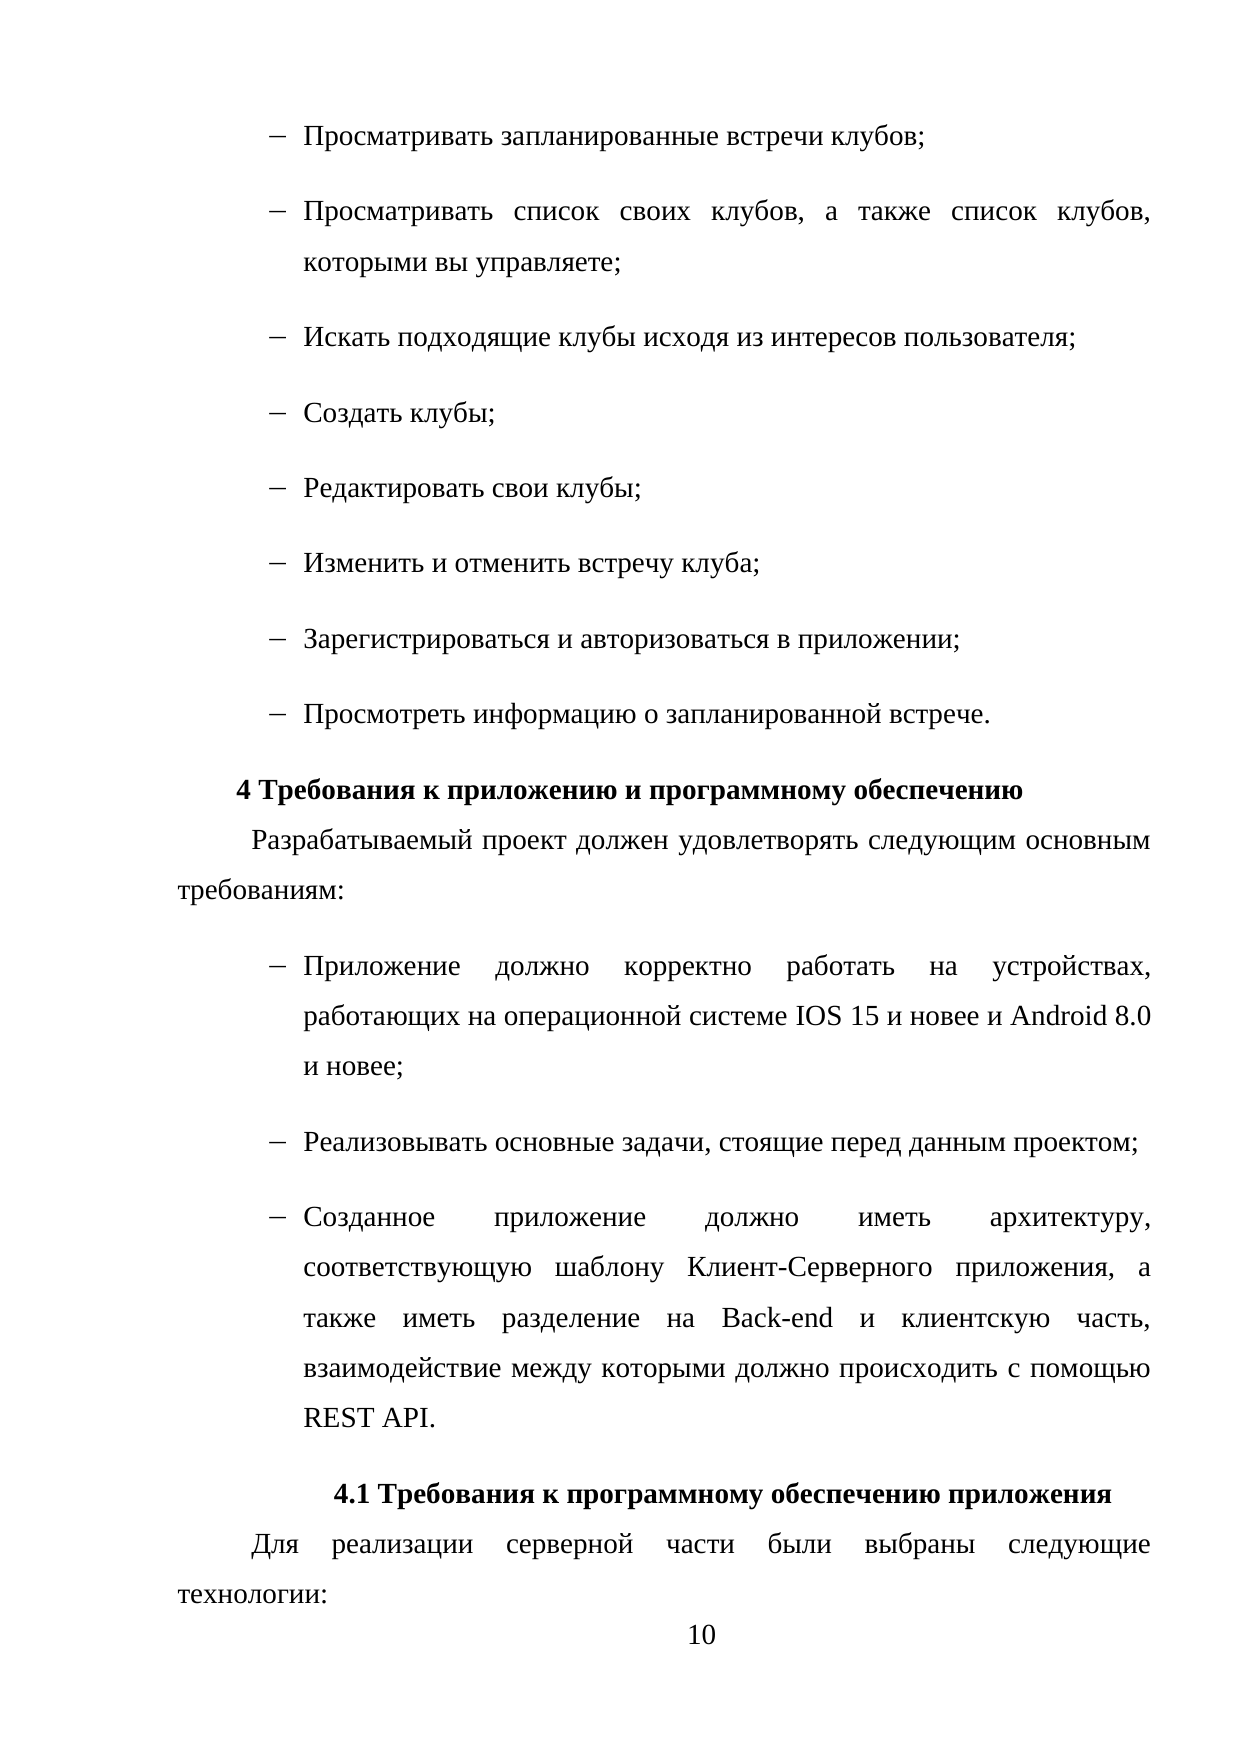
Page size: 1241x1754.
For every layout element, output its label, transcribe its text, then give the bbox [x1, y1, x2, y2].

text Для реализации серверной части были выбраны следующие технологии: [177, 1526, 1152, 1610]
text Просматривать запланированные встречи клубов; [266, 118, 1152, 152]
text Созданное приложение должно иметь архитектуру, соответствующую шаблону Клиент-Серверного приложения, а также иметь разделение на Back-end и клиентскую часть, взаимодействие между которыми должно происходить с помощью REST API. [266, 1199, 1152, 1434]
text Разрабатываемый проект должен удовлетворять следующим основным требованиям: [177, 822, 1152, 906]
text Просмотреть информацию о запланированной встрече. [266, 696, 1152, 730]
text Создать клубы; [266, 395, 1152, 428]
text Искать подходящие клубы исходя из интересов пользователя; [266, 319, 1152, 353]
text Редактировать свои клубы; [266, 470, 1152, 504]
text Требования к приложению и программному обеспечению [236, 772, 1152, 805]
text Приложение должно корректно работать на устройствах, работающих на операционной системе IOS 15 и новее и Android 8.0 и новее; [266, 948, 1152, 1082]
text Изменить и отменить встречу клуба; [266, 546, 1152, 579]
text Требования к программному обеспечению приложения [260, 1476, 1152, 1509]
text Просматривать список своих клубов, а также список клубов, которыми вы управляете; [266, 193, 1152, 277]
text Зарегистрироваться и авторизоваться в приложении; [266, 621, 1152, 654]
text Реализовывать основные задачи, стоящие перед данным проектом; [266, 1124, 1152, 1157]
